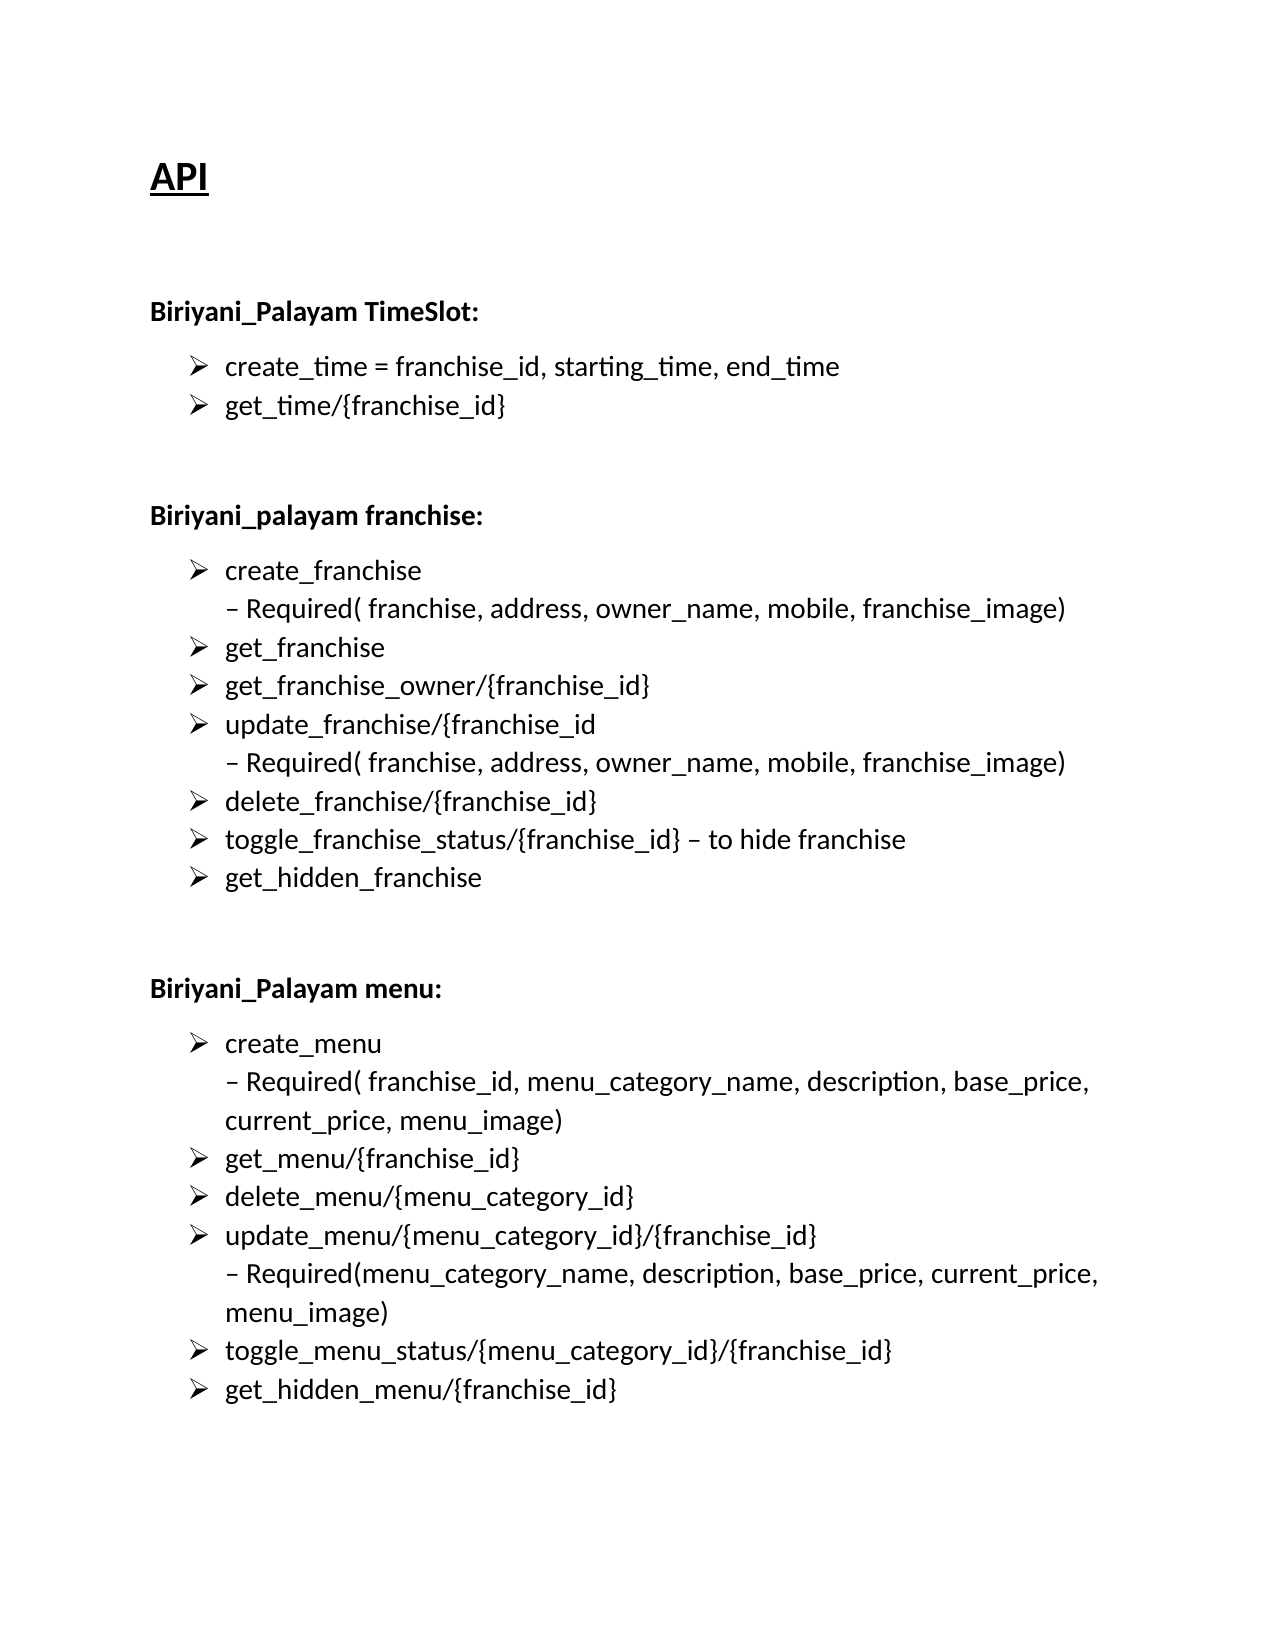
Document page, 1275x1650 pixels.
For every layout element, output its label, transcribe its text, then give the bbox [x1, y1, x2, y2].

list get_franchise_owner/{franchise_id} [187, 667, 1125, 703]
list delete_menu/{menu_category_id} [187, 1178, 1125, 1214]
list get_time/{franchise_id} [187, 387, 1125, 422]
list update_franchise/{franchise_id [187, 706, 1125, 741]
list – Required( franchise_id, menu_category_name, description, base_price, current_price, menu_image) [225, 1063, 1125, 1137]
list create_menu [187, 1025, 1125, 1060]
list – Required( franchise, address, owner_name, mobile, franchise_image) [225, 744, 1125, 780]
list get_hidden_franchise [187, 859, 1125, 895]
list delete_franchise/{franchise_id} [187, 783, 1125, 818]
list get_hidden_menu/{franchise_id} [187, 1371, 1125, 1406]
list update_menu/{menu_category_id}/{franchise_id} [187, 1217, 1125, 1253]
list create_time = franchise_id, starting_time, end_time [187, 348, 1125, 384]
list toggle_franchise_status/{franchise_id} – to hide franchise [187, 821, 1125, 857]
text Biriyani_palayam franchise: [150, 497, 1125, 532]
list – Required(menu_category_name, description, base_price, current_price, menu_image) [225, 1255, 1125, 1329]
list create_franchise [187, 552, 1125, 588]
list get_franchise [187, 629, 1125, 664]
list – Required( franchise, address, owner_name, mobile, franchise_image) [225, 590, 1125, 626]
text API [150, 150, 1125, 201]
text Biriyani_Palayam TimeSlot: [150, 293, 1125, 329]
list get_menu/{franchise_id} [187, 1140, 1125, 1176]
text Biriyani_Palayam menu: [150, 970, 1125, 1005]
list toggle_menu_status/{menu_category_id}/{franchise_id} [187, 1332, 1125, 1368]
